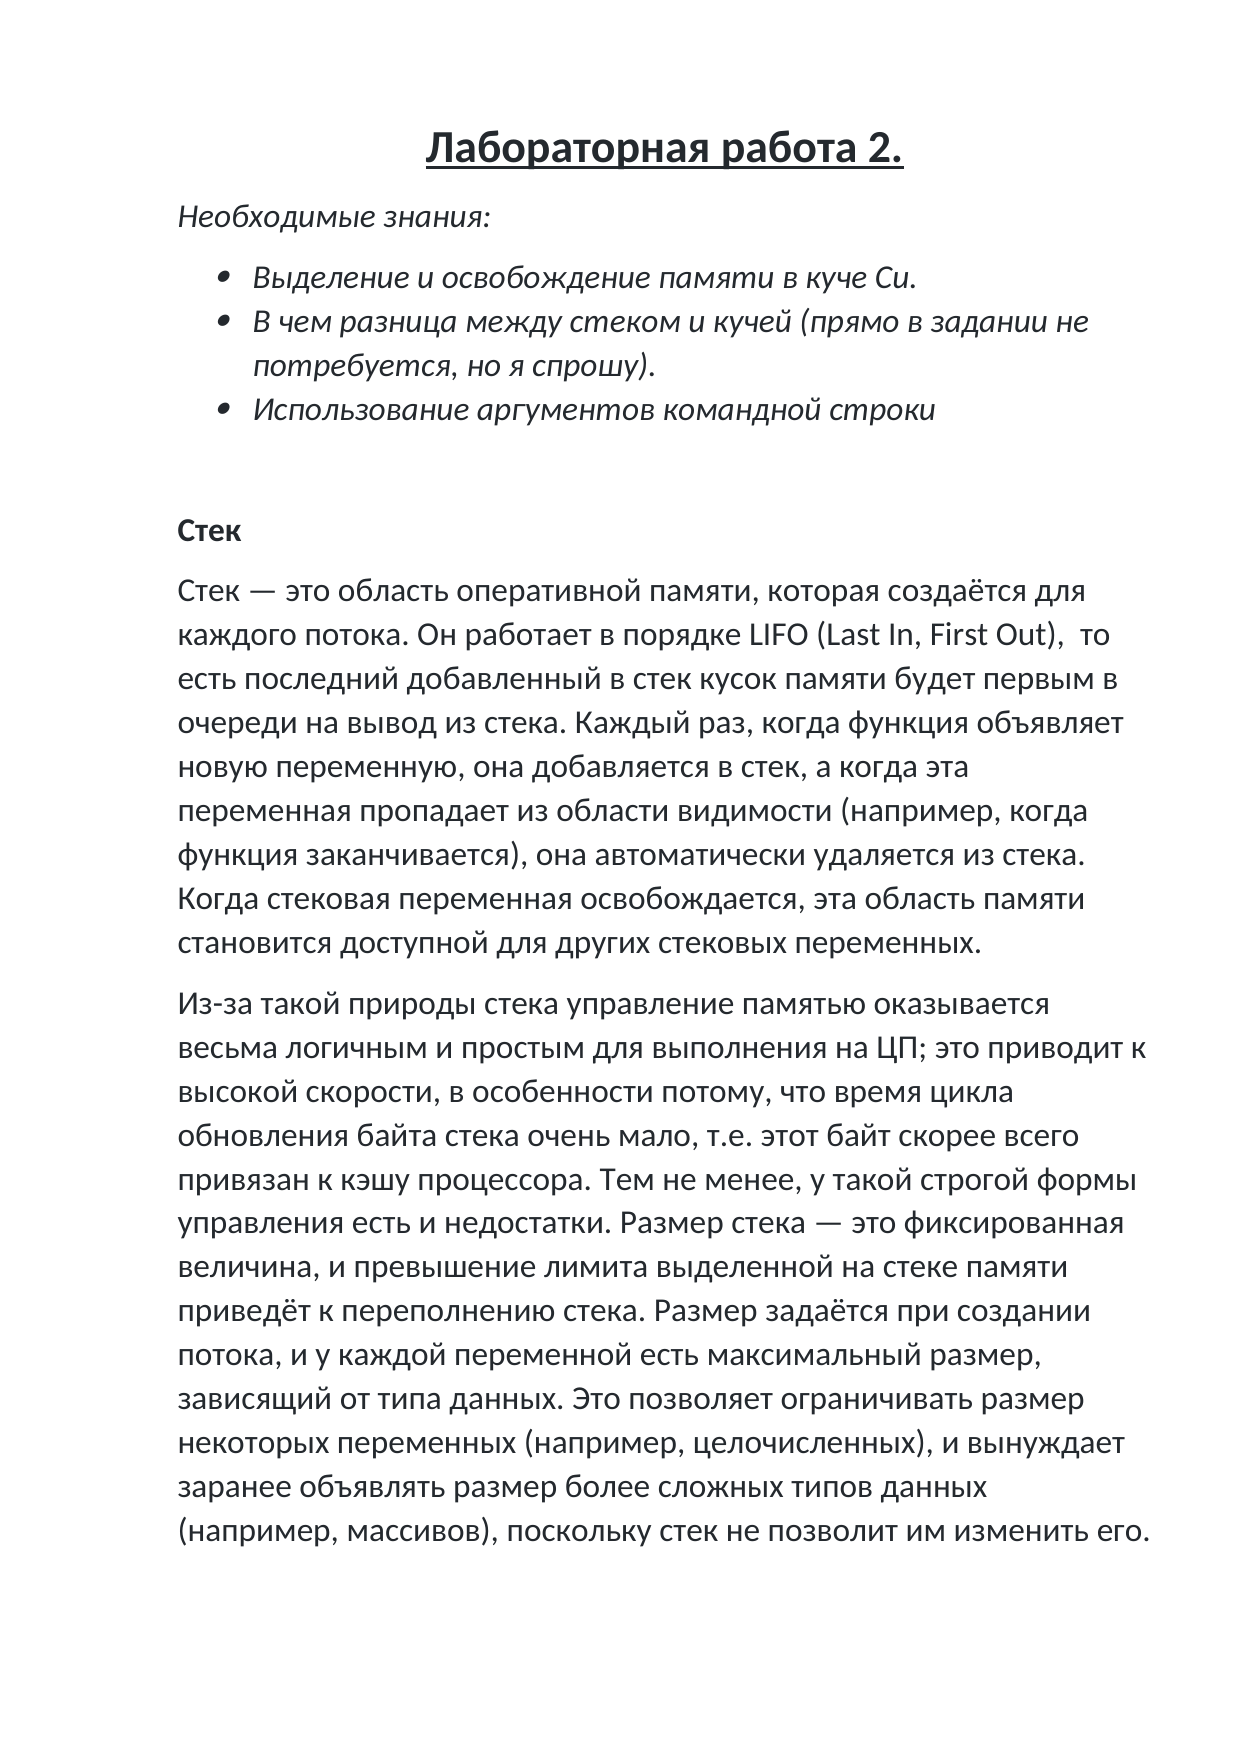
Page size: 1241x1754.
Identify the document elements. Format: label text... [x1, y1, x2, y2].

text Стек — это область оперативной памяти, которая создаётся для каждого потока. Он работает в порядке LIFO (Last In, First Out), то есть последний добавленный в стек кусок памяти будет первым в очереди на вывод из стека. Каждый раз, когда функция объявляет новую переменную, она добавляется в стек, а когда эта переменная пропадает из области видимости (например, когда функция заканчивается), она автоматически удаляется из стека. Когда стековая переменная освобождается, эта область памяти становится доступной для других стековых переменных. [177, 569, 1152, 962]
list В чем разница между стеком и кучей (прямо в задании не потребуется, но я спрошу). [215, 300, 1152, 384]
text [177, 982, 1152, 1550]
list Использование аргументов командной строки [215, 388, 1152, 428]
text Стек [177, 509, 1152, 549]
list Выделение и освобождение памяти в куче Си. [215, 256, 1152, 296]
text Необходимые знания: [177, 195, 1152, 236]
text Лабораторная работа 2. [177, 118, 1152, 174]
